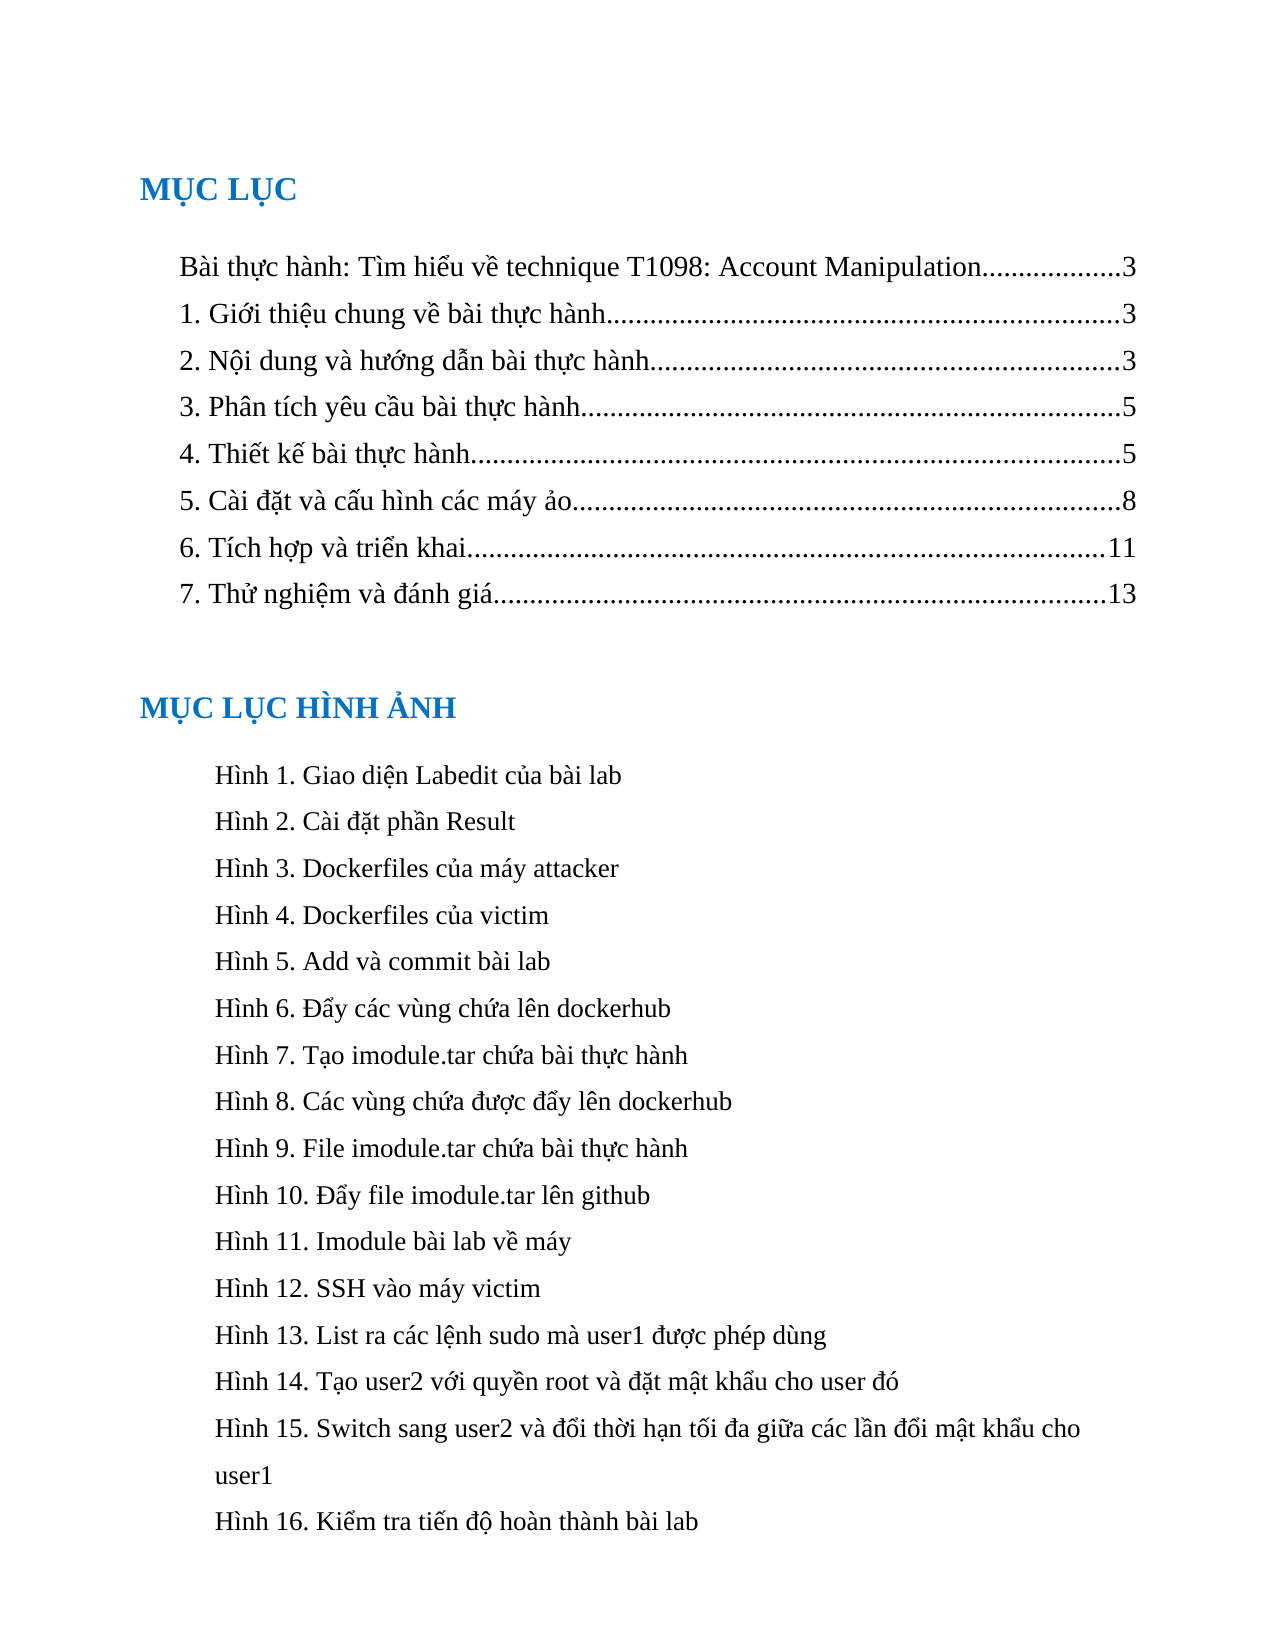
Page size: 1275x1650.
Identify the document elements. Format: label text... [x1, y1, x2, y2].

text Hình 5. Add và commit bài lab [214, 945, 1137, 977]
text Hình 14. Tạo user2 với quyền root và đặt mật khẩu cho user đó [139, 1365, 1137, 1397]
text Hình 12. SSH vào máy victim [139, 1272, 1137, 1303]
text MỤC LỤC HÌNH ẢNH [139, 689, 1137, 725]
text Hình 15. Switch sang user2 và đổi thời hạn tối đa giữa các lần đổi mật khẩu cho user1 [214, 1412, 1137, 1490]
text Hình 13. List ra các lệnh sudo mà user1 được phép dùng [139, 1319, 1137, 1350]
text Hình 1. Giao diện Labedit của bài lab [214, 759, 1137, 790]
text Hình 11. Imodule bài lab về máy [139, 1225, 1137, 1257]
text Hình 2. Cài đặt phần Result [214, 805, 1137, 837]
text Hình 10. Đẩy file imodule.tar lên github [214, 1179, 1137, 1210]
text Hình 7. Tạo imodule.tar chứa bài thực hành [214, 1039, 1137, 1070]
text Hình 3. Dockerfiles của máy attacker [214, 852, 1137, 883]
text Hình 6. Đẩy các vùng chứa lên dockerhub [214, 992, 1137, 1023]
text Hình 9. File imodule.tar chứa bài thực hành [214, 1132, 1137, 1163]
text Hình 8. Các vùng chứa được đẩy lên dockerhub [214, 1085, 1137, 1117]
text Hình 16. Kiểm tra tiến độ hoàn thành bài lab [139, 1505, 1137, 1537]
text Hình 4. Dockerfiles của victim [214, 899, 1137, 930]
